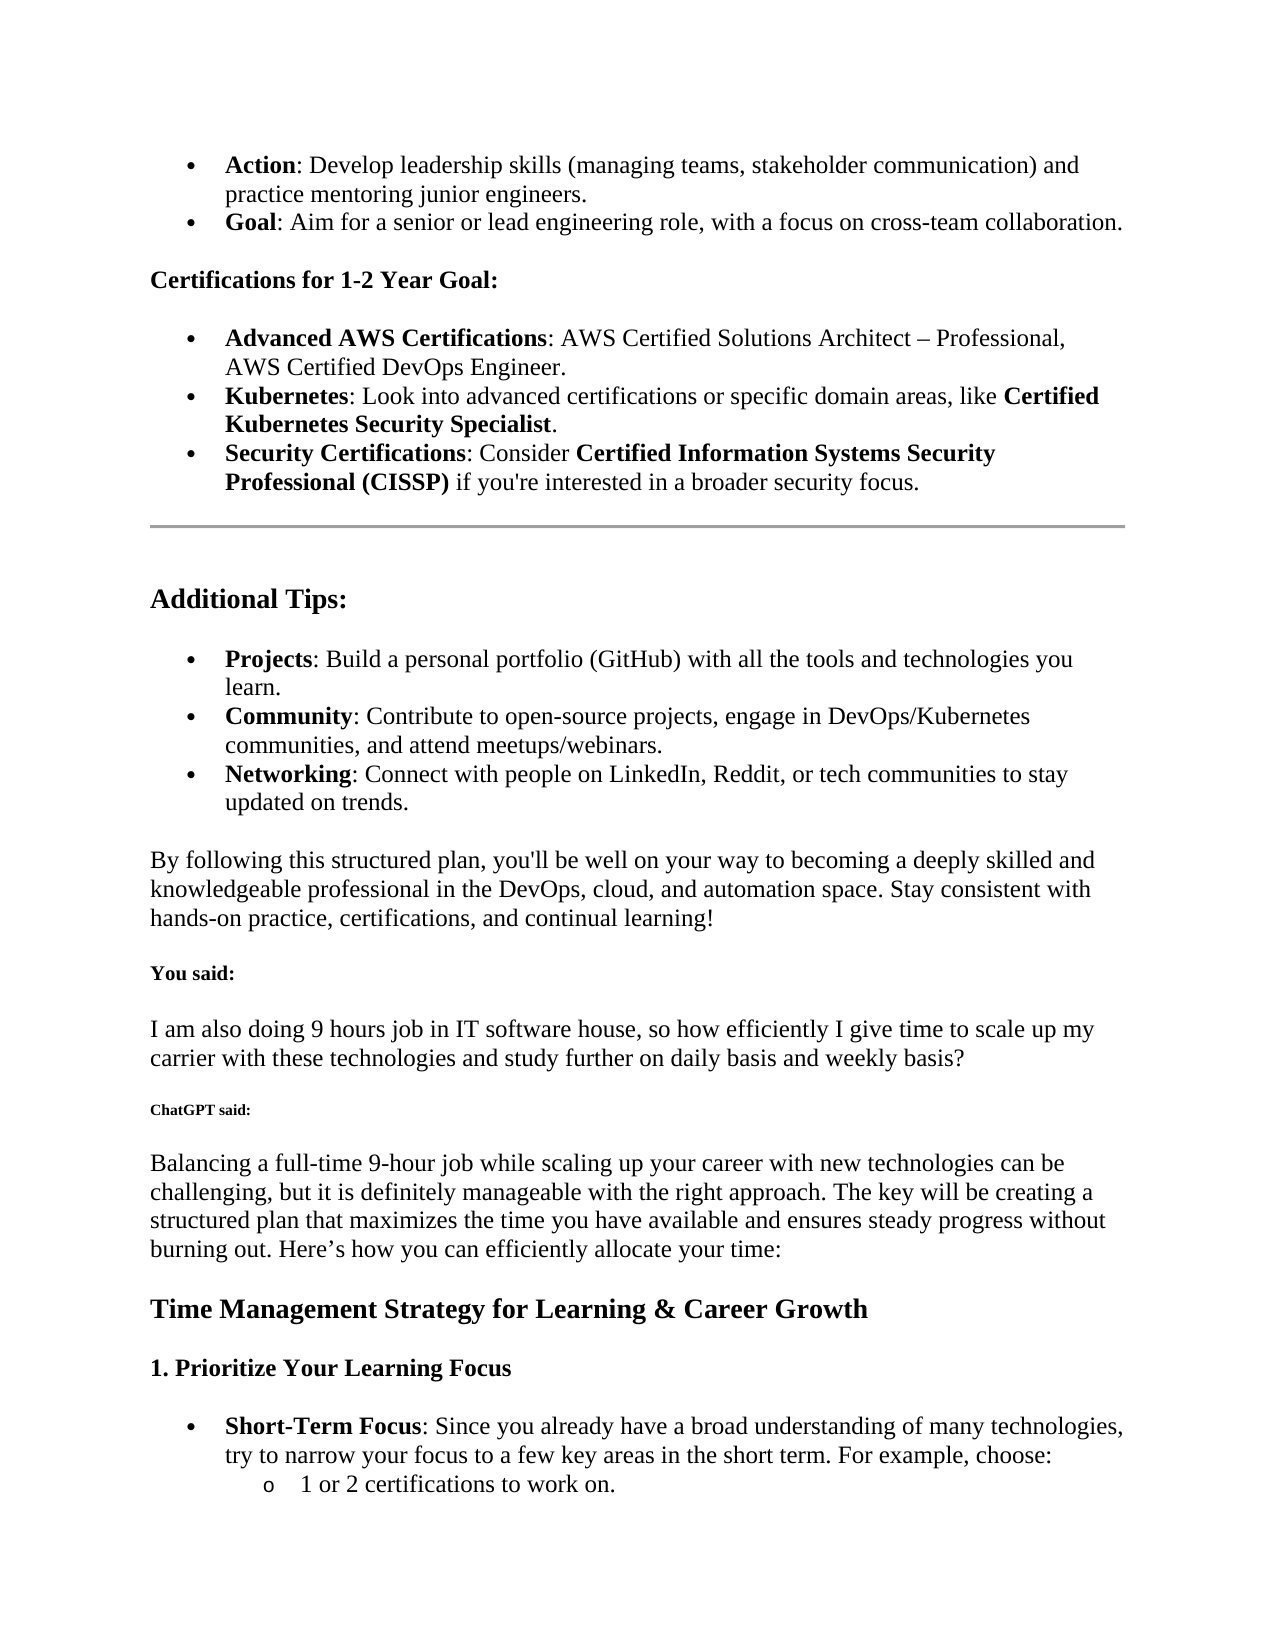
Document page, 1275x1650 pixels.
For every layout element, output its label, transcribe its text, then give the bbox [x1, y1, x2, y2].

text ChatGPT said: [150, 1101, 1125, 1119]
text By following this structured plan, you'll be well on your way to becoming a deeply skilled and knowledgeable professional in the DevOps, cloud, and automation space. Stay consistent with hands-on practice, certifications, and continual learning! [150, 845, 1125, 932]
list Networking: Connect with people on LinkedIn, Reddit, or tech communities to stay updated on trends. [187, 759, 1125, 816]
text Certifications for 1-2 Year Goal: [150, 265, 1125, 294]
text 1. Prioritize Your Learning Focus [150, 1353, 1125, 1382]
text Additional Tips: [150, 582, 1125, 614]
text You said: [150, 961, 1125, 985]
list Advanced AWS Certifications: AWS Certified Solutions Architect – Professional, AWS Certified DevOps Engineer. [187, 323, 1125, 381]
list Security Certifications: Consider Certified Information Systems Security Professional (CISSP) if you're interested in a broader security focus. [187, 438, 1125, 496]
text I am also doing 9 hours job in IT software house, so how efficiently I give time to scale up my carrier with these technologies and study further on daily basis and weekly basis? [150, 1014, 1125, 1072]
list Community: Contribute to open-source projects, engage in DevOps/Kubernetes communities, and attend meetups/webinars. [187, 701, 1125, 759]
list Projects: Build a personal portfolio (GitHub) with all the tools and technologies you learn. [187, 644, 1125, 701]
text Time Management Strategy for Learning & Career Growth [150, 1292, 1125, 1324]
list Goal: Aim for a senior or lead engineering role, with a focus on cross-team collaboration. [187, 207, 1125, 236]
list Short-Term Focus: Since you already have a broad understanding of many technologies, try to narrow your focus to a few key areas in the short term. For example, choose: [187, 1411, 1125, 1469]
list Action: Develop leadership skills (managing teams, stakeholder communication) and practice mentoring junior engineers. [187, 150, 1125, 207]
list Kubernetes: Look into advanced certifications or specific domain areas, like Certified Kubernetes Security Specialist. [187, 381, 1125, 438]
list 1 or 2 certifications to work on. [262, 1469, 1125, 1498]
text Balancing a full-time 9-hour job while scaling up your career with new technologies can be challenging, but it is definitely manageable with the right approach. The key will be creating a structured plan that maximizes the time you have available and ensures steady progress without burning out. Here’s how you can efficiently allocate your time: [150, 1148, 1125, 1263]
